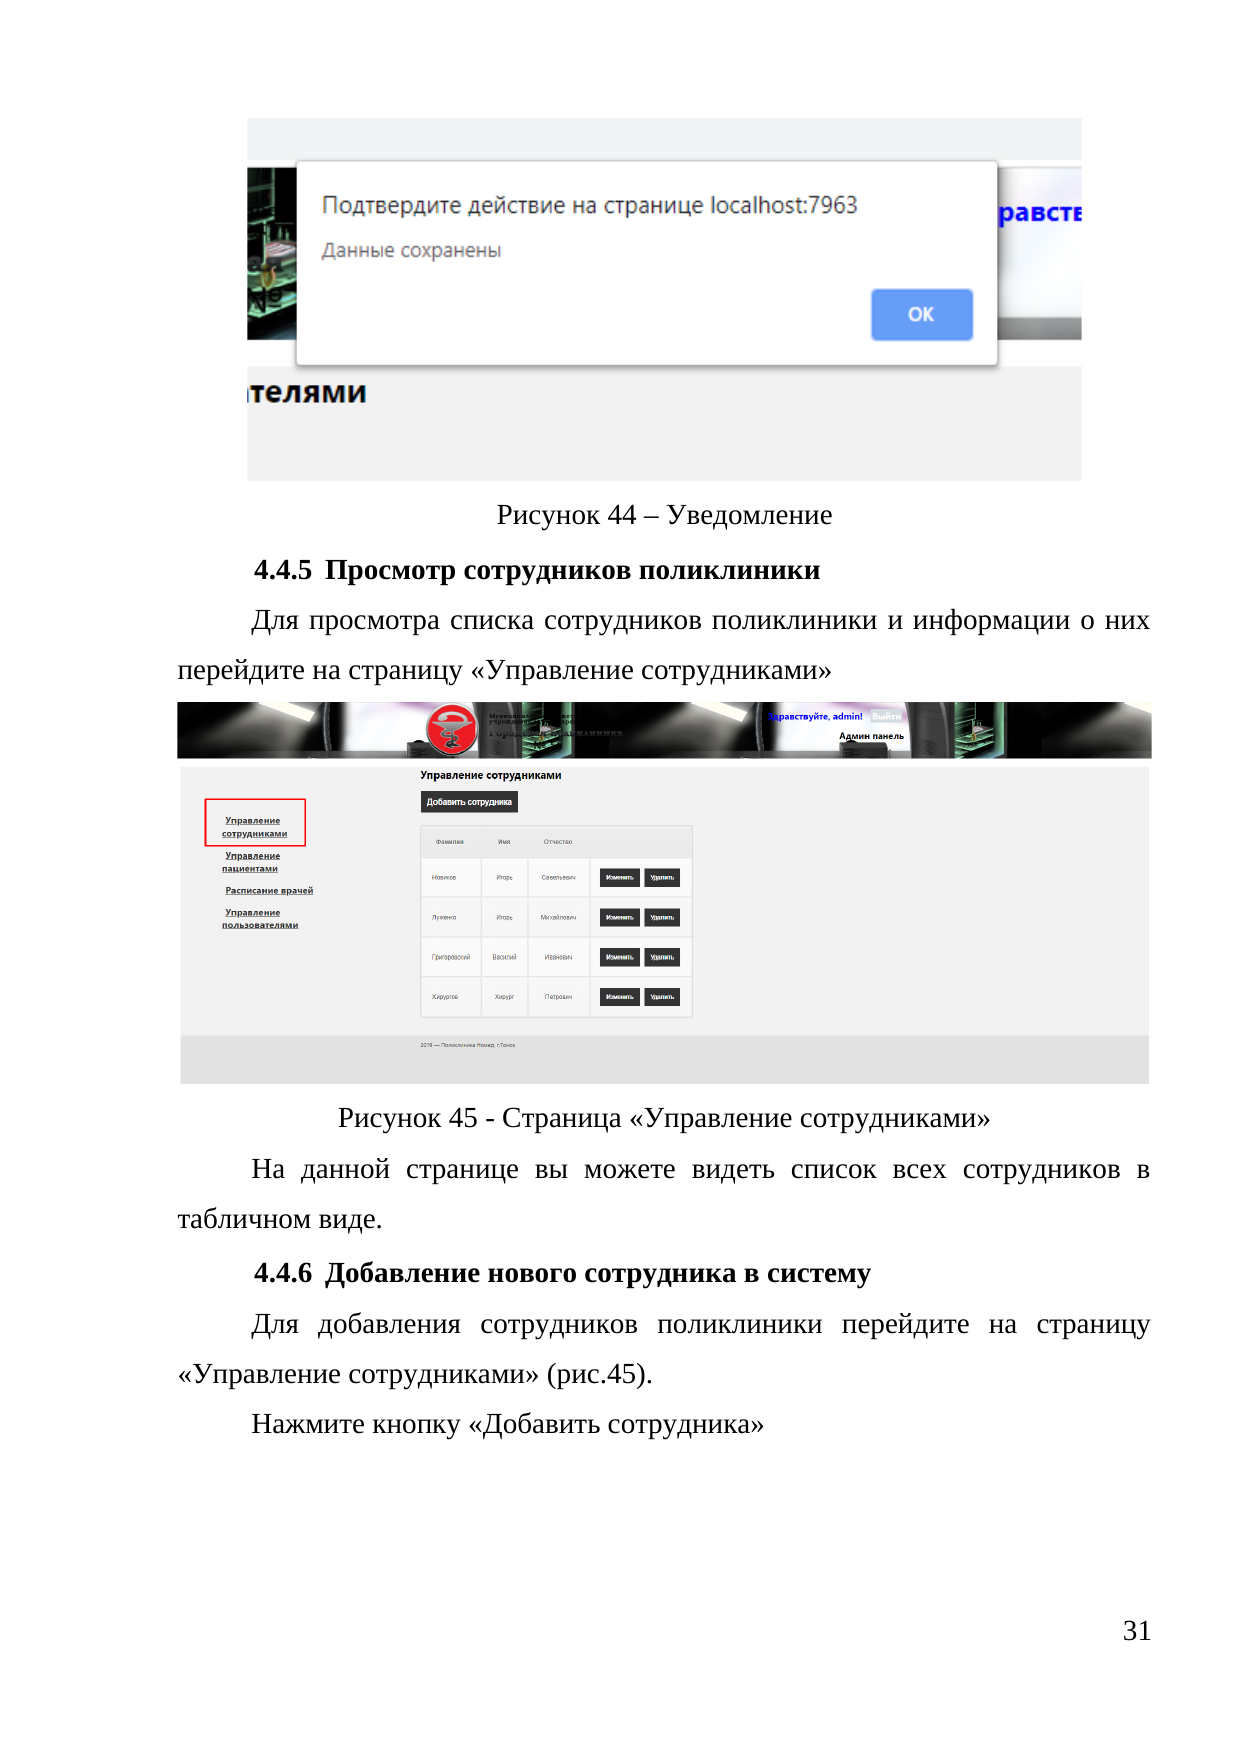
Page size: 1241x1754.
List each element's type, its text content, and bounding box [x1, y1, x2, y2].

text На данной странице вы можете видеть список всех сотрудников в табличном виде. [177, 1151, 1152, 1235]
text Для добавления сотрудников поликлиники перейдите на страницу «Управление сотрудниками» (рис.45). [177, 1306, 1152, 1390]
subtitle Добавление нового сотрудника в систему [177, 1256, 1152, 1289]
text Нажмите кнопку «Добавить сотрудника» [177, 1407, 1152, 1440]
text Рисунок 45 - Страница «Управление сотрудниками» [177, 1101, 1152, 1134]
picture [247, 118, 1082, 481]
picture [177, 702, 1152, 1084]
text Рисунок 44 – Уведомление [177, 497, 1152, 531]
text Для просмотра списка сотрудников поликлиники и информации о них перейдите на страницу «Управление сотрудниками» [177, 602, 1152, 686]
subtitle Просмотр сотрудников поликлиники [177, 552, 1152, 585]
